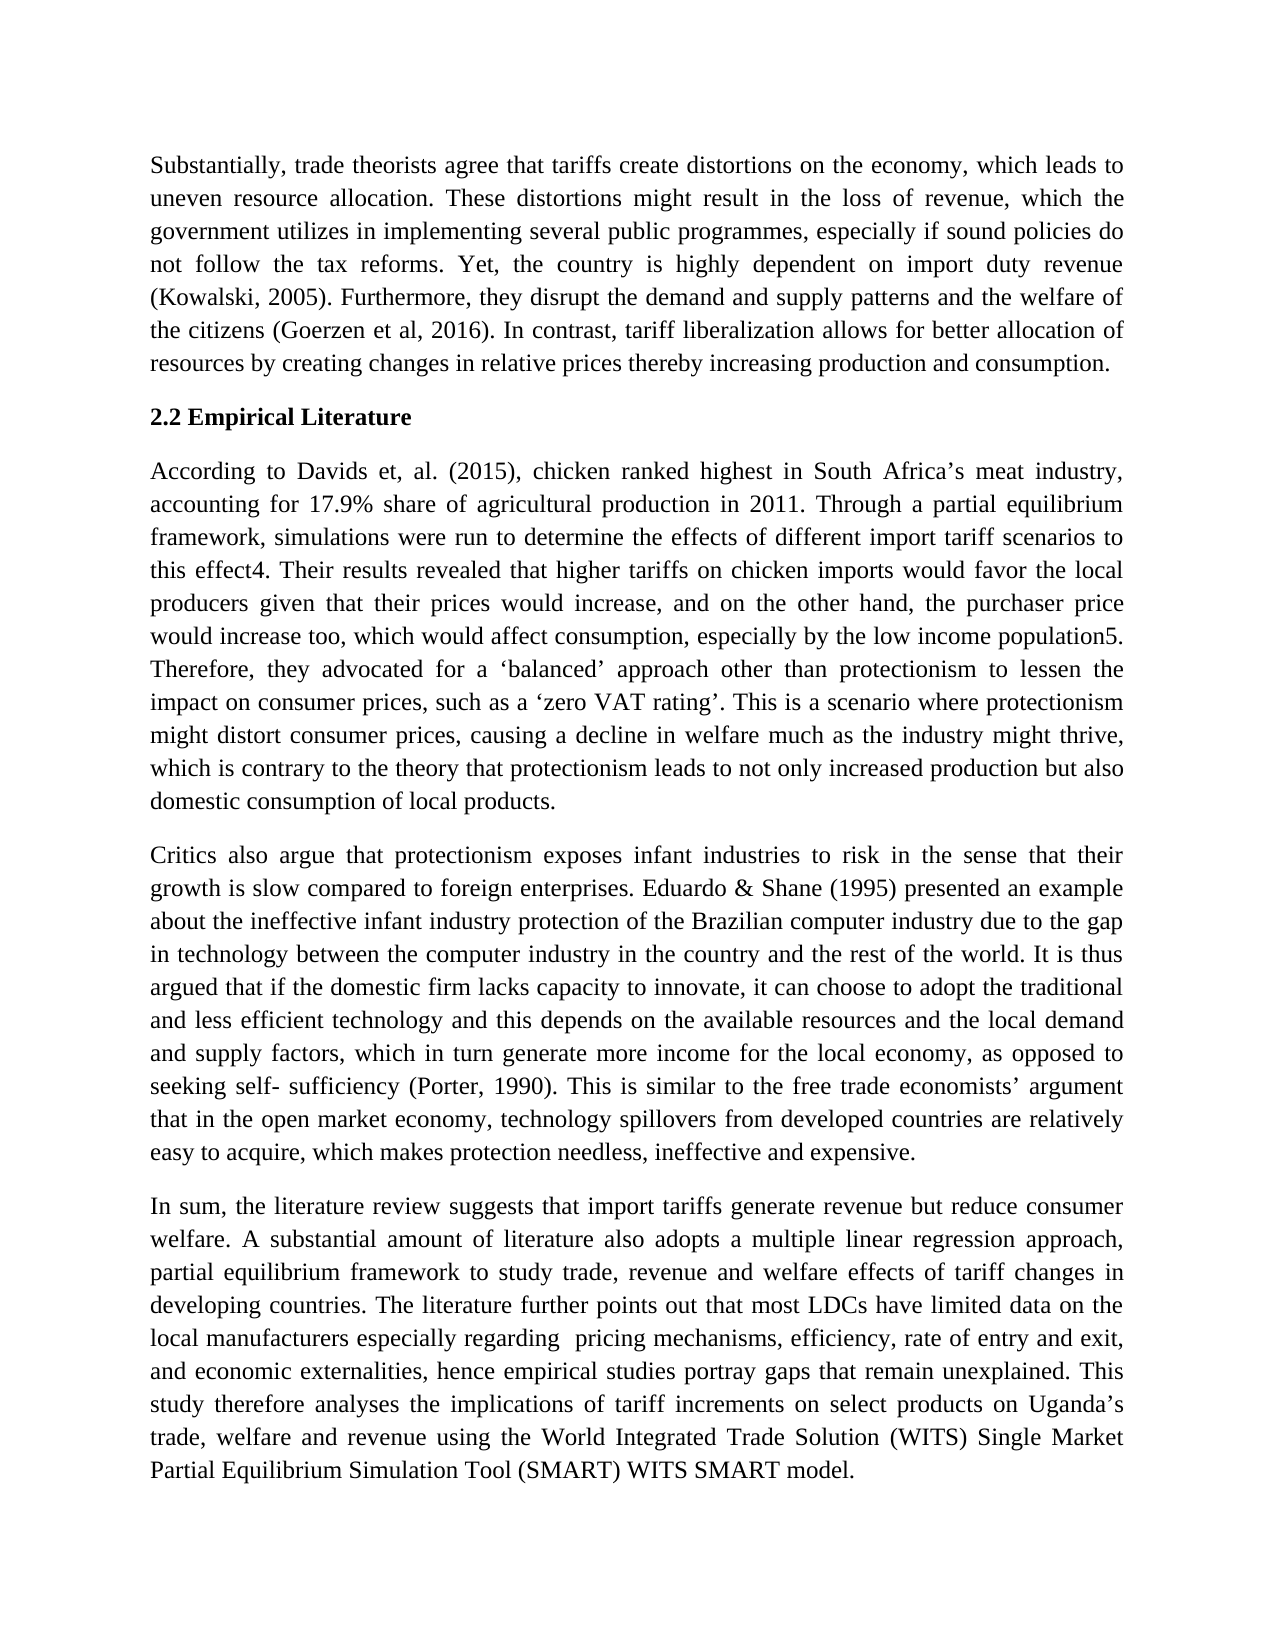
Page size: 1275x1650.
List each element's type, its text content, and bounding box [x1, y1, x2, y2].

text 2.2 Empirical Literature [150, 402, 1125, 431]
text In sum, the literature review suggests that import tariffs generate revenue but reduce consumer welfare. A substantial amount of literature also adopts a multiple linear regression approach, partial equilibrium framework to study trade, revenue and welfare effects of tariff changes in developing countries. The literature further points out that most LDCs have limited data on the local manufacturers especially regarding pricing mechanisms, efficiency, rate of entry and exit, and economic externalities, hence empirical studies portray gaps that remain unexplained. This study therefore analyses the implications of tariff increments on select products on Uganda’s trade, welfare and revenue using the World Integrated Trade Solution (WITS) Single Market Partial Equilibrium Simulation Tool (SMART) WITS SMART model. [150, 1191, 1125, 1484]
text According to Davids et, al. (2015), chicken ranked highest in South Africa’s meat industry, accounting for 17.9% share of agricultural production in 2011. Through a partial equilibrium framework, simulations were run to determine the effects of different import tariff scenarios to this effect4. Their results revealed that higher tariffs on chicken imports would favor the local producers given that their prices would increase, and on the other hand, the purchaser price would increase too, which would affect consumption, especially by the low income population5. Therefore, they advocated for a ‘balanced’ approach other than protectionism to lessen the impact on consumer prices, such as a ‘zero VAT rating’. This is a scenario where protectionism might distort consumer prices, causing a decline in welfare much as the industry might thrive, which is contrary to the theory that protectionism leads to not only increased production but also domestic consumption of local products. [150, 456, 1125, 815]
text Substantially, trade theorists agree that tariffs create distortions on the economy, which leads to uneven resource allocation. These distortions might result in the loss of revenue, which the government utilizes in implementing several public programmes, especially if sound policies do not follow the tax reforms. Yet, the country is highly dependent on import duty revenue (Kowalski, 2005). Furthermore, they disrupt the demand and supply patterns and the welfare of the citizens (Goerzen et al, 2016). In contrast, tariff liberalization allows for better allocation of resources by creating changes in relative prices thereby increasing production and consumption. [150, 150, 1125, 377]
text Critics also argue that protectionism exposes infant industries to risk in the sense that their growth is slow compared to foreign enterprises. Eduardo & Shane (1995) presented an example about the ineffective infant industry protection of the Brazilian computer industry due to the gap in technology between the computer industry in the country and the rest of the world. It is thus argued that if the domestic firm lacks capacity to innovate, it can choose to adopt the traditional and less efficient technology and this depends on the available resources and the local demand and supply factors, which in turn generate more income for the local economy, as opposed to seeking self- sufficiency (Porter, 1990). This is similar to the free trade economists’ argument that in the open market economy, technology spillovers from developed countries are relatively easy to acquire, which makes protection needless, ineffective and expensive. [150, 840, 1125, 1166]
